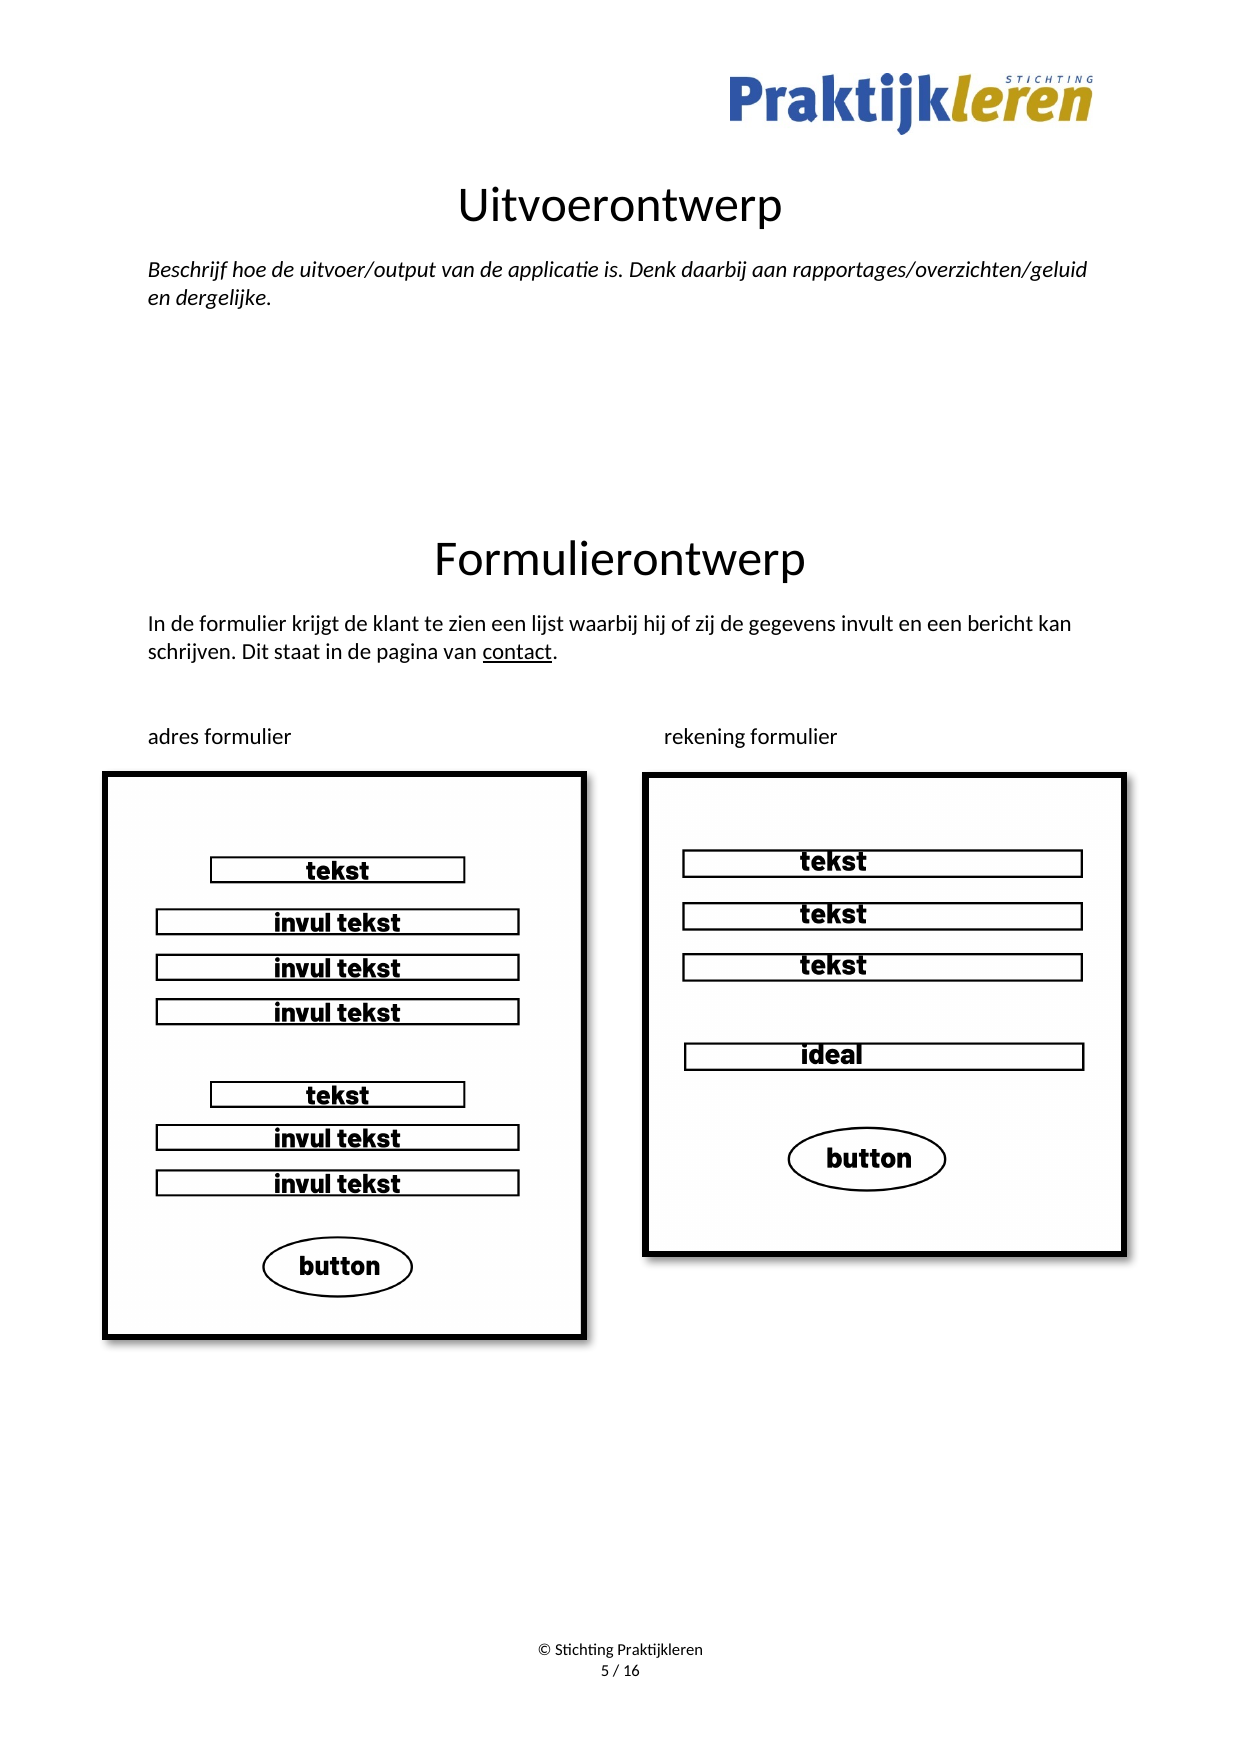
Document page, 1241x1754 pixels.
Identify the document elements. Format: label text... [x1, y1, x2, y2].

subtitle Formulierontwerp [148, 526, 1093, 587]
subtitle Uitvoerontwerp [148, 173, 1093, 234]
text Beschrijf hoe de uitvoer/output van de applicatie is. Denk daarbij aan rapportages/overzichten/geluid en dergelijke. [148, 255, 1093, 311]
text adres formulier rekening formulier [148, 722, 1093, 750]
picture [108, 777, 581, 1334]
text In de formulier krijgt de klant te zien een lijst waarbij hij of zij de gegevens invult en een bericht kan schrijven. Dit staat in de pagina van contact. [148, 609, 1093, 665]
picture [649, 778, 1121, 1251]
picture [730, 73, 1093, 135]
